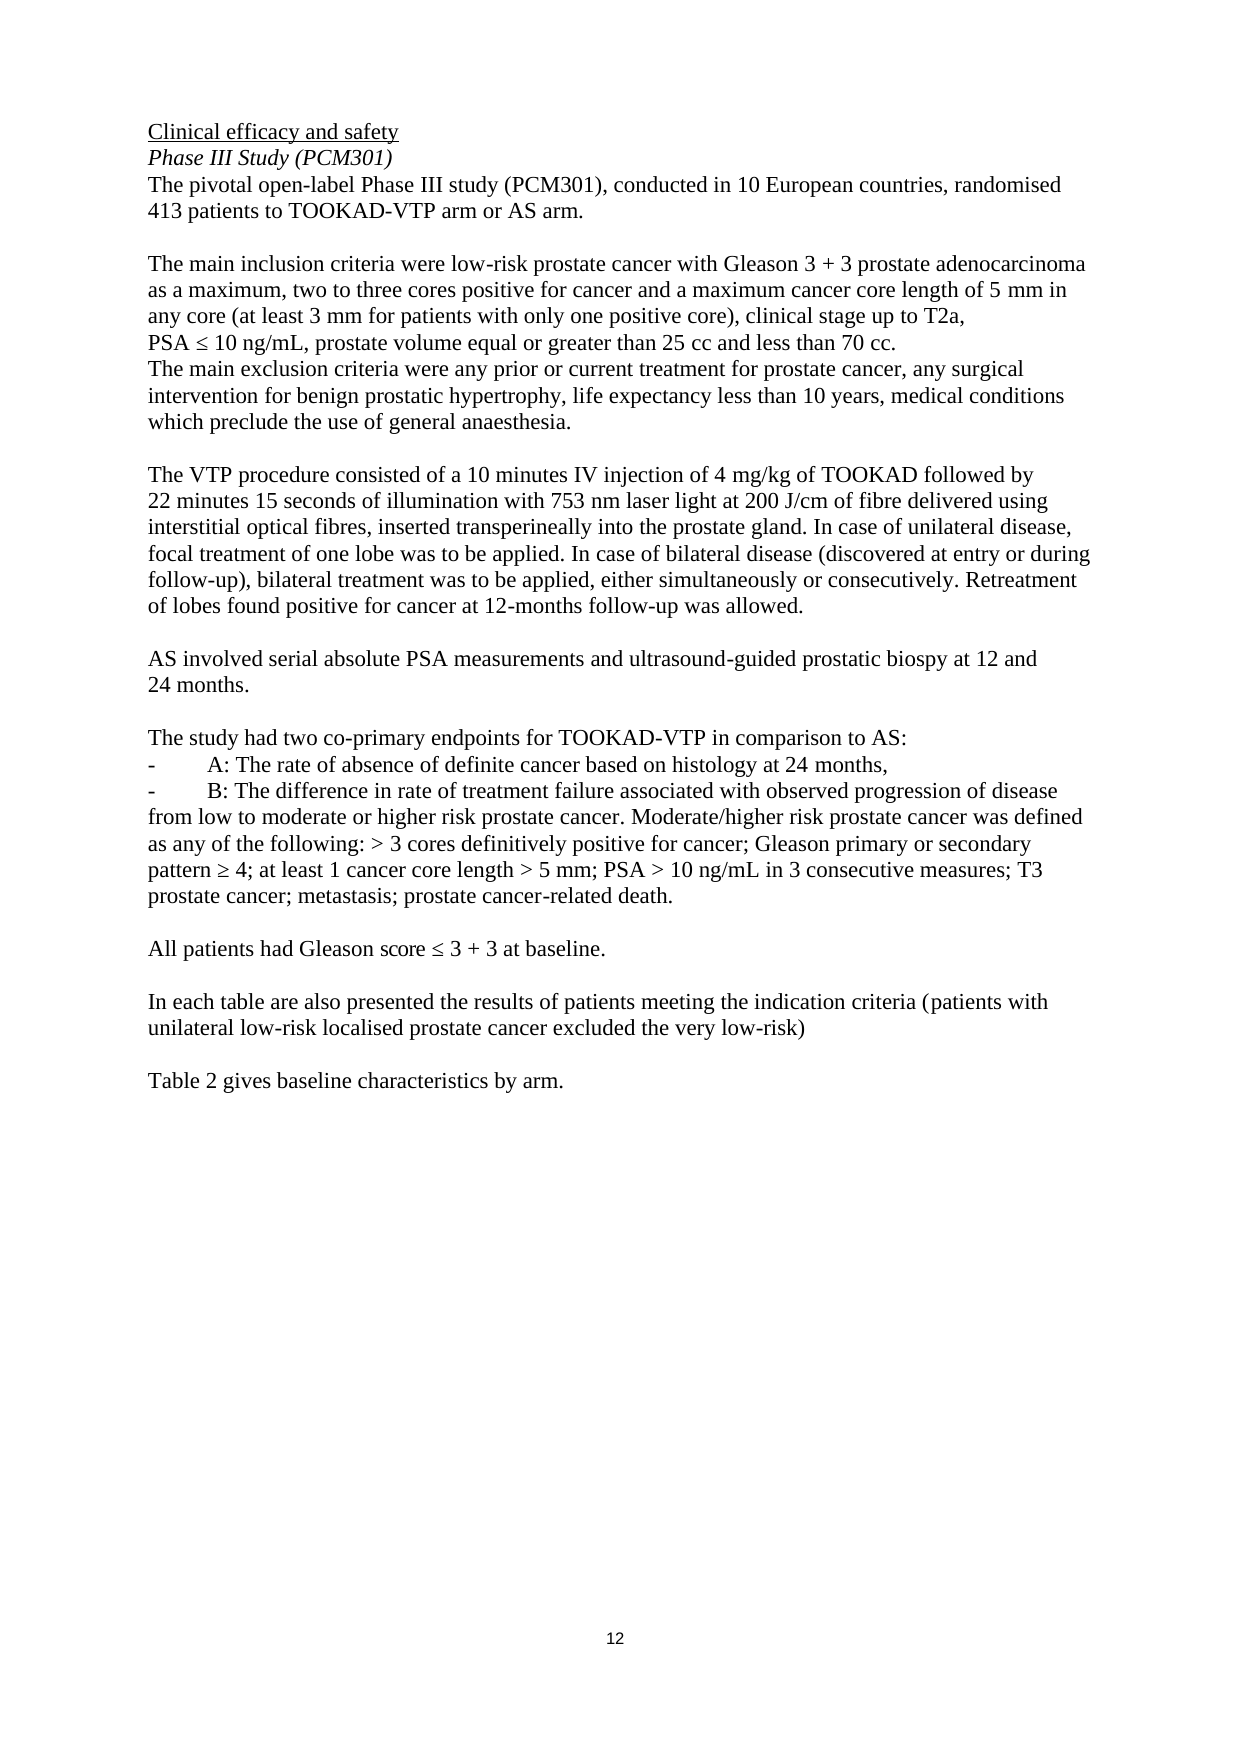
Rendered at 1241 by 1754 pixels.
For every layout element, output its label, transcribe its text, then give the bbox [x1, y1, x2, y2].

list The main inclusion criteria were low-risk prostate cancer with Gleason 3 + 3 prostate adenocarcinoma as a maximum, two to three cores positive for cancer and a maximum cancer core length of 5 mm in any core (at least 3 mm for patients with only one positive core), clinical stage up to T2a, PSA ≤ 10 ng/mL, prostate volume equal or greater than 25 cc and less than 70 cc. [148, 250, 1093, 355]
list All patients had Gleason score ≤ 3 + 3 at baseline. [148, 935, 1093, 961]
text The VTP procedure consisted of a 10 minutes IV injection of 4 mg/kg of TOOKAD followed by 22 minutes 15 seconds of illumination with 753 nm laser light at 200 J/cm of fibre delivered using interstitial optical fibres, inserted transperineally into the prostate gland. In case of unilateral disease, focal treatment of one lobe was to be applied. In case of bilateral disease (discovered at entry or during follow-up), bilateral treatment was to be applied, either simultaneously or consecutively. Retreatment of lobes found positive for cancer at 12-months follow-up was allowed. [148, 461, 1092, 619]
list The main exclusion criteria were any prior or current treatment for prostate cancer, any surgical intervention for benign prostatic hypertrophy, life expectancy less than 10 years, medical conditions which preclude the use of general anaesthesia. [148, 355, 1093, 434]
list Phase III Study (PCM301) [148, 144, 1093, 171]
list Clinical efficacy and safety [148, 118, 1093, 144]
text - A: The rate of absence of definite cancer based on histology at 24 months, [148, 751, 1093, 777]
list AS involved serial absolute PSA measurements and ultrasound-guided prostatic biospy at 12 and 24 months. [148, 645, 1093, 698]
list The pivotal open-label Phase III study (PCM301), conducted in 10 European countries, randomised 413 patients to TOOKAD-VTP arm or AS arm. [148, 171, 1093, 223]
text In each table are also presented the results of patients meeting the indication criteria (patients with unilateral low-risk localised prostate cancer excluded the very low-risk) [148, 988, 1092, 1041]
list Table 2 gives baseline characteristics by arm. [148, 1067, 1093, 1093]
list The study had two co-primary endpoints for TOOKAD-VTP in comparison to AS: [148, 724, 1093, 751]
list - B: The difference in rate of treatment failure associated with observed progression of disease from low to moderate or higher risk prostate cancer. Moderate/higher risk prostate cancer was defined as any of the following: > 3 cores definitively positive for cancer; Gleason primary or secondary pattern ≥ 4; at least 1 cancer core length > 5 mm; PSA > 10 ng/mL in 3 consecutive measures; T3 prostate cancer; metastasis; prostate cancer-related death. [148, 777, 1093, 909]
